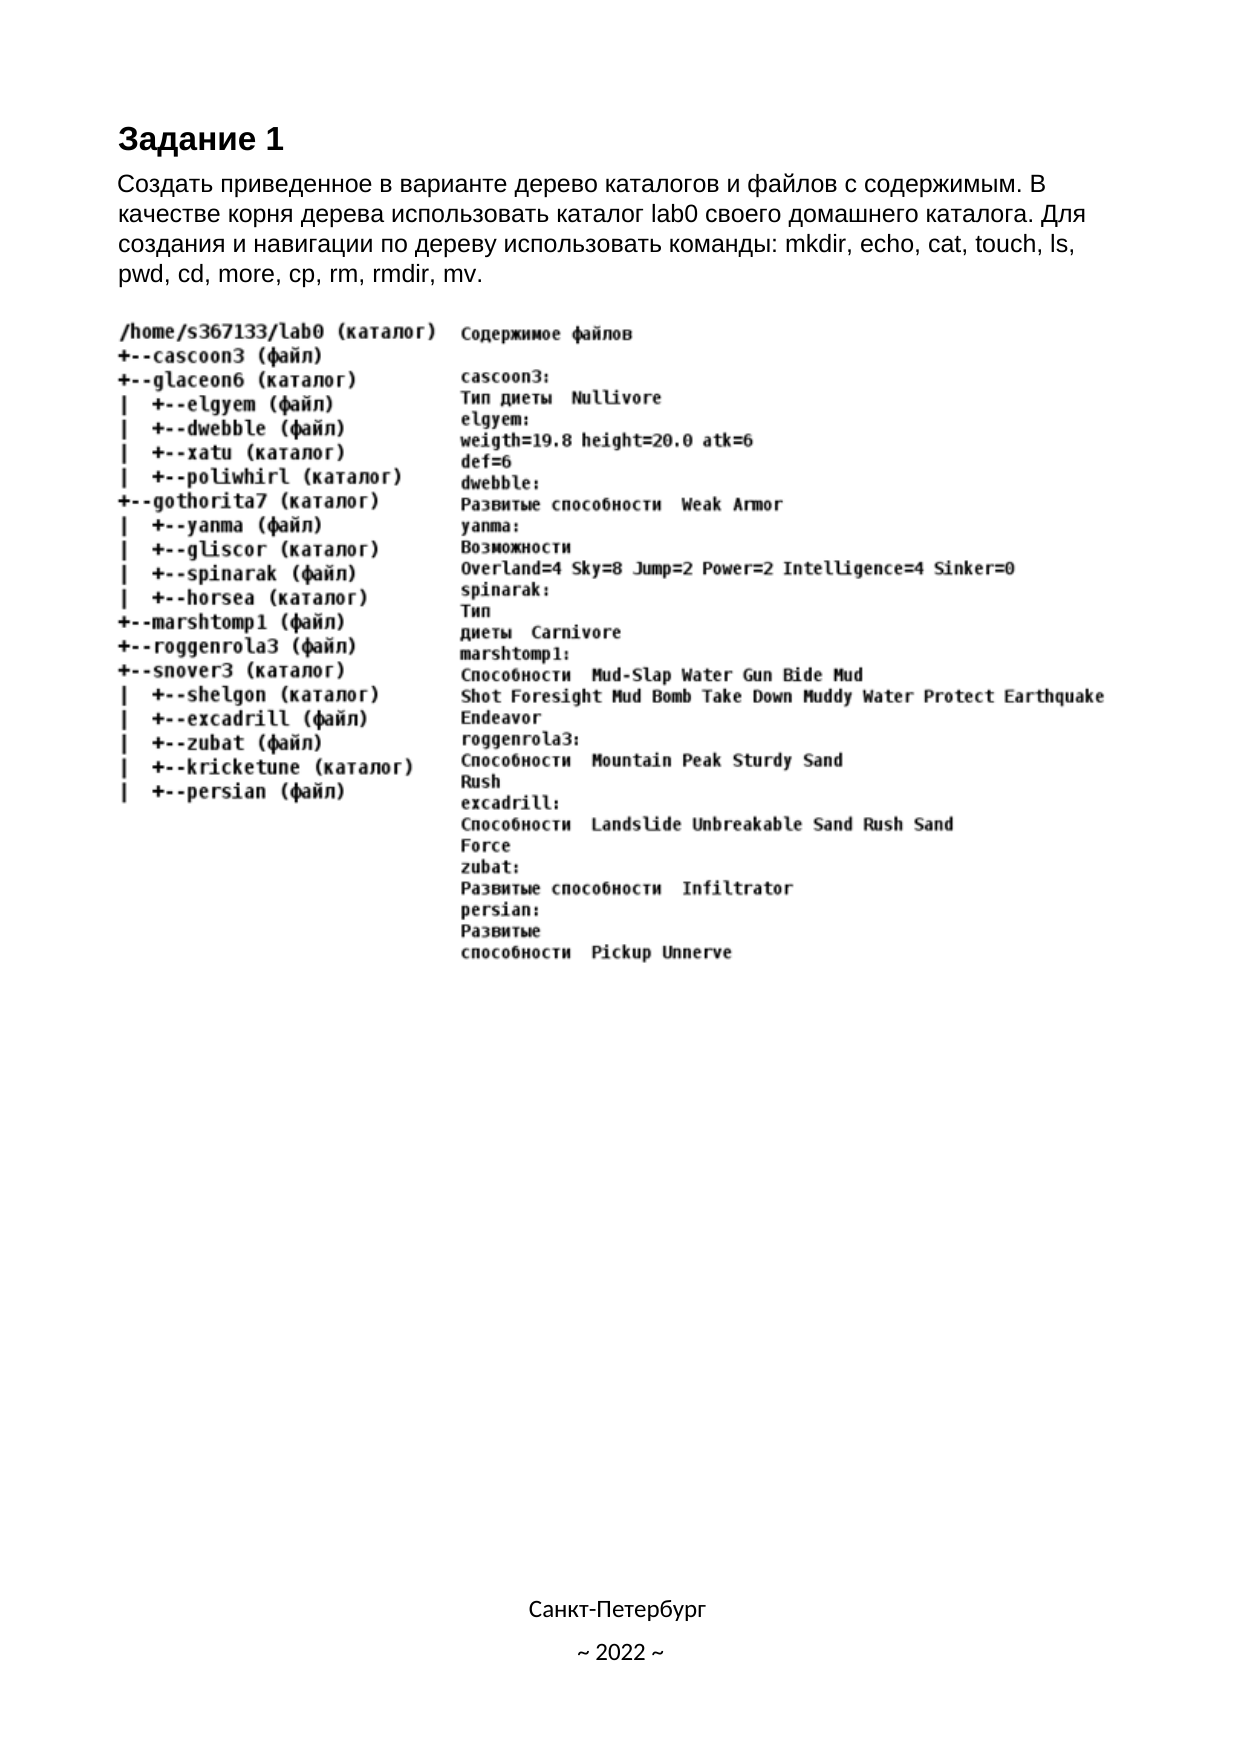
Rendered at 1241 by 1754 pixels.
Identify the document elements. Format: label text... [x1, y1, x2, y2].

text Создать приведенное в варианте дерево каталогов и файлов с содержимым. В качестве корня дерева использовать каталог lab0 своего домашнего каталога. Для создания и навигации по дереву использовать команды: mkdir, echo, cat, touch, ls, pwd, cd, more, cp, rm, rmdir, mv. [117, 169, 1122, 287]
subtitle Задание 1 [118, 119, 1122, 157]
picture [116, 316, 1121, 969]
